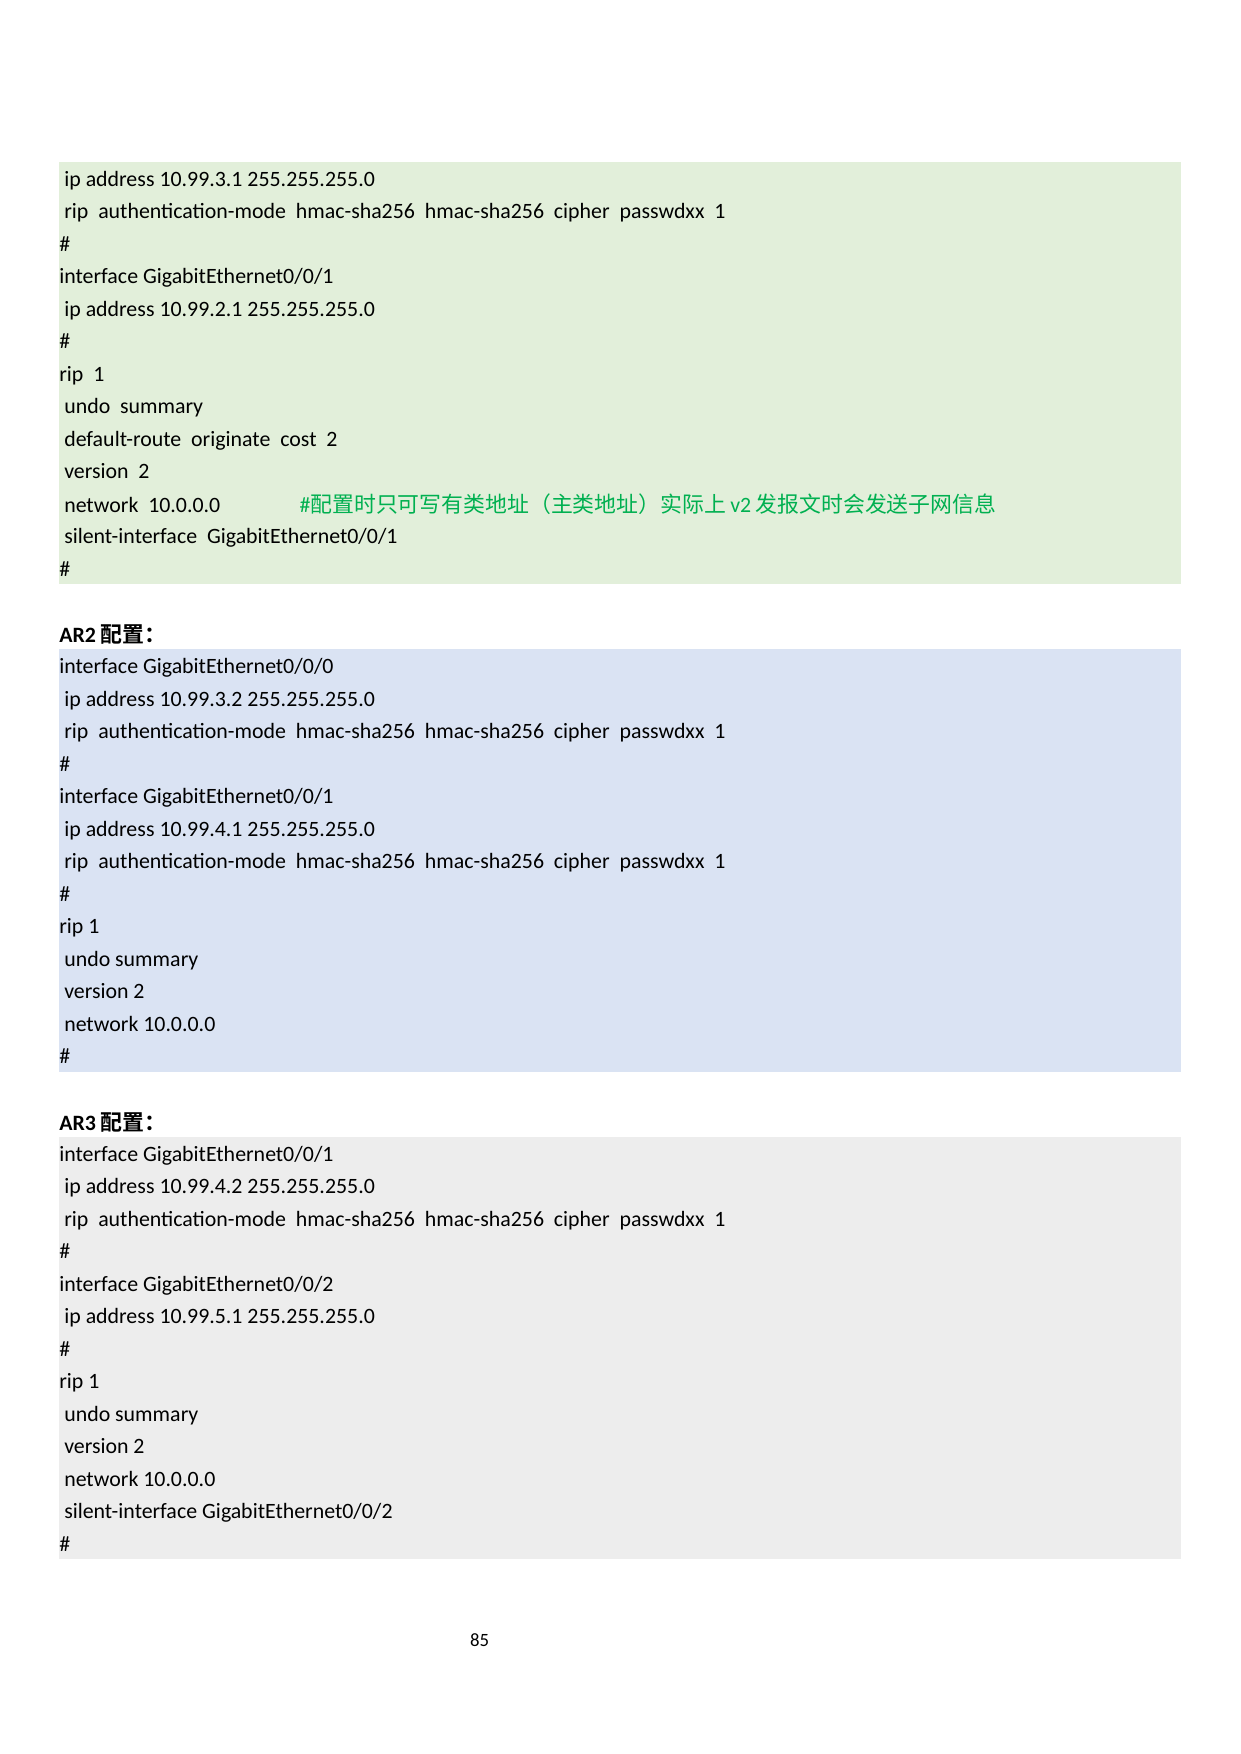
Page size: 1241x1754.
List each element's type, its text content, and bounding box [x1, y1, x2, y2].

text rip 1 [59, 909, 1181, 942]
text rip authentication-mode hmac-sha256 hmac-sha256 cipher passwdxx 1 [59, 844, 1181, 877]
text # [59, 747, 1181, 779]
text silent-interface GigabitEthernet0/0/1 [59, 519, 1181, 552]
text interface GigabitEthernet0/0/1 [59, 259, 1181, 292]
text version 2 [59, 1429, 1181, 1462]
text rip authentication-mode hmac-sha256 hmac-sha256 cipher passwdxx 1 [59, 194, 1181, 227]
text interface GigabitEthernet0/0/0 [59, 649, 1181, 682]
text # [59, 552, 1181, 584]
text rip 1 [59, 357, 1181, 389]
text network 10.0.0.0 #配置时只可写有类地址（主类地址）实际上v2发报文时会发送子网信息 [59, 487, 1181, 519]
text ip address 10.99.2.1 255.255.255.0 [59, 292, 1181, 324]
text # [59, 877, 1181, 909]
text # [59, 1234, 1181, 1267]
text silent-interface GigabitEthernet0/0/2 [59, 1494, 1181, 1527]
text network 10.0.0.0 [59, 1007, 1181, 1039]
text # [59, 324, 1181, 357]
text ip address 10.99.5.1 255.255.255.0 [59, 1299, 1181, 1332]
text AR3配置： [59, 1104, 1181, 1137]
text # [59, 1039, 1181, 1072]
text undo summary [59, 942, 1181, 974]
text undo summary [59, 1397, 1181, 1429]
text ip address 10.99.3.2 255.255.255.0 [59, 682, 1181, 714]
text version 2 [59, 454, 1181, 487]
text # [59, 1527, 1181, 1559]
text rip authentication-mode hmac-sha256 hmac-sha256 cipher passwdxx 1 [59, 1202, 1181, 1234]
text AR2配置： [59, 617, 1181, 649]
text interface GigabitEthernet0/0/1 [59, 1137, 1181, 1169]
text ip address 10.99.4.2 255.255.255.0 [59, 1169, 1181, 1202]
text version 2 [59, 974, 1181, 1007]
text undo summary [59, 389, 1181, 422]
text network 10.0.0.0 [59, 1462, 1181, 1494]
text interface GigabitEthernet0/0/1 [59, 779, 1181, 812]
text # [59, 1332, 1181, 1364]
text rip authentication-mode hmac-sha256 hmac-sha256 cipher passwdxx 1 [59, 714, 1181, 747]
text # [59, 227, 1181, 259]
text ip address 10.99.3.1 255.255.255.0 [59, 162, 1181, 194]
text ip address 10.99.4.1 255.255.255.0 [59, 812, 1181, 844]
text rip 1 [59, 1364, 1181, 1397]
text interface GigabitEthernet0/0/2 [59, 1267, 1181, 1299]
text default-route originate cost 2 [59, 422, 1181, 454]
